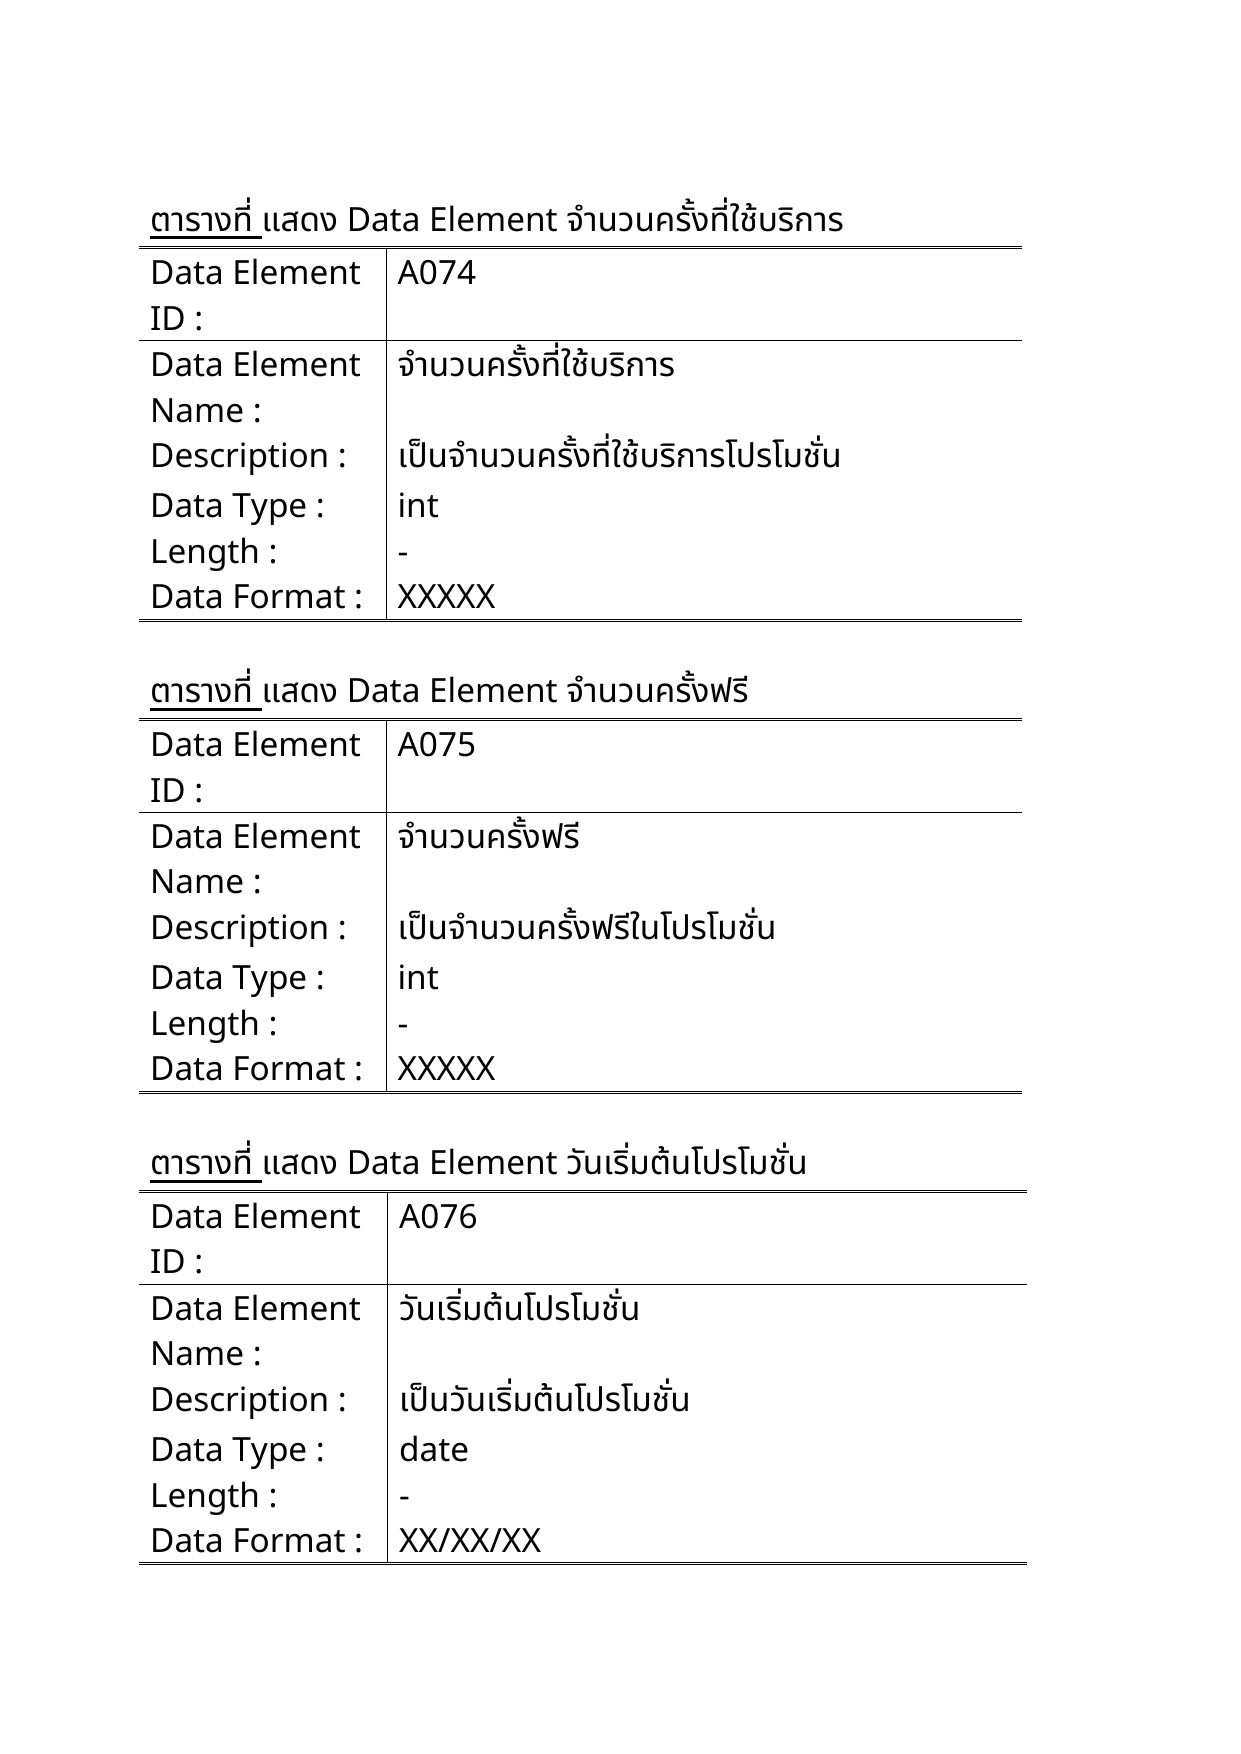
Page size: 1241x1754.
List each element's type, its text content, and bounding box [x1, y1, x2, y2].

table_cell Data Format : [139, 573, 386, 619]
text ตารางที่ แสดง Data Element วันเริ่มต้นโปรโมชั่น [150, 1139, 1090, 1190]
table_cell - [387, 1000, 1022, 1045]
table_cell Data Format : [139, 1517, 387, 1562]
table_cell Data Element Name : [139, 813, 386, 904]
table_cell จำนวนครั้งที่ใช้บริการ [387, 341, 1022, 432]
table_cell Description : [139, 1376, 387, 1426]
table_cell เป็นจำนวนครั้งที่ใช้บริการโปรโมชั่น [387, 432, 1022, 482]
table_header Data Element ID : [139, 249, 386, 340]
table_cell Data Format : [139, 1045, 386, 1091]
table_cell Data Type : [139, 482, 386, 528]
table_cell int [387, 954, 1022, 1000]
table_cell Length : [139, 1000, 386, 1045]
table_header A076 [388, 1193, 1027, 1284]
table_header A075 [387, 721, 1022, 812]
table_cell วันเริ่มต้นโปรโมชั่น [388, 1285, 1027, 1376]
table_cell date [388, 1426, 1027, 1471]
table_header Data Element ID : [139, 721, 386, 812]
table_cell XXXXX [387, 1045, 1022, 1091]
table_cell Data Element Name : [139, 341, 386, 432]
table_header Data Element ID : [139, 1193, 387, 1284]
table_cell Length : [139, 528, 386, 573]
table_cell เป็นวันเริ่มต้นโปรโมชั่น [388, 1376, 1027, 1426]
table_cell XXXXX [387, 573, 1022, 619]
table_cell int [387, 482, 1022, 528]
table_cell Data Type : [139, 954, 386, 1000]
text ตารางที่ แสดง Data Element จำนวนครั้งฟรี [150, 667, 1090, 718]
table_cell - [388, 1471, 1027, 1517]
table_header A074 [387, 249, 1022, 340]
table_cell Description : [139, 432, 386, 482]
table_cell Length : [139, 1471, 387, 1517]
table_cell - [387, 528, 1022, 573]
text ตารางที่ แสดง Data Element จำนวนครั้งที่ใช้บริการ [150, 195, 1090, 246]
table_cell Description : [139, 904, 386, 954]
table_cell จำนวนครั้งฟรี [387, 813, 1022, 904]
table_cell XX/XX/XX [388, 1517, 1027, 1562]
table_cell เป็นจำนวนครั้งฟรีในโปรโมชั่น [387, 904, 1022, 954]
table_cell Data Type : [139, 1426, 387, 1471]
table_cell Data Element Name : [139, 1285, 387, 1376]
